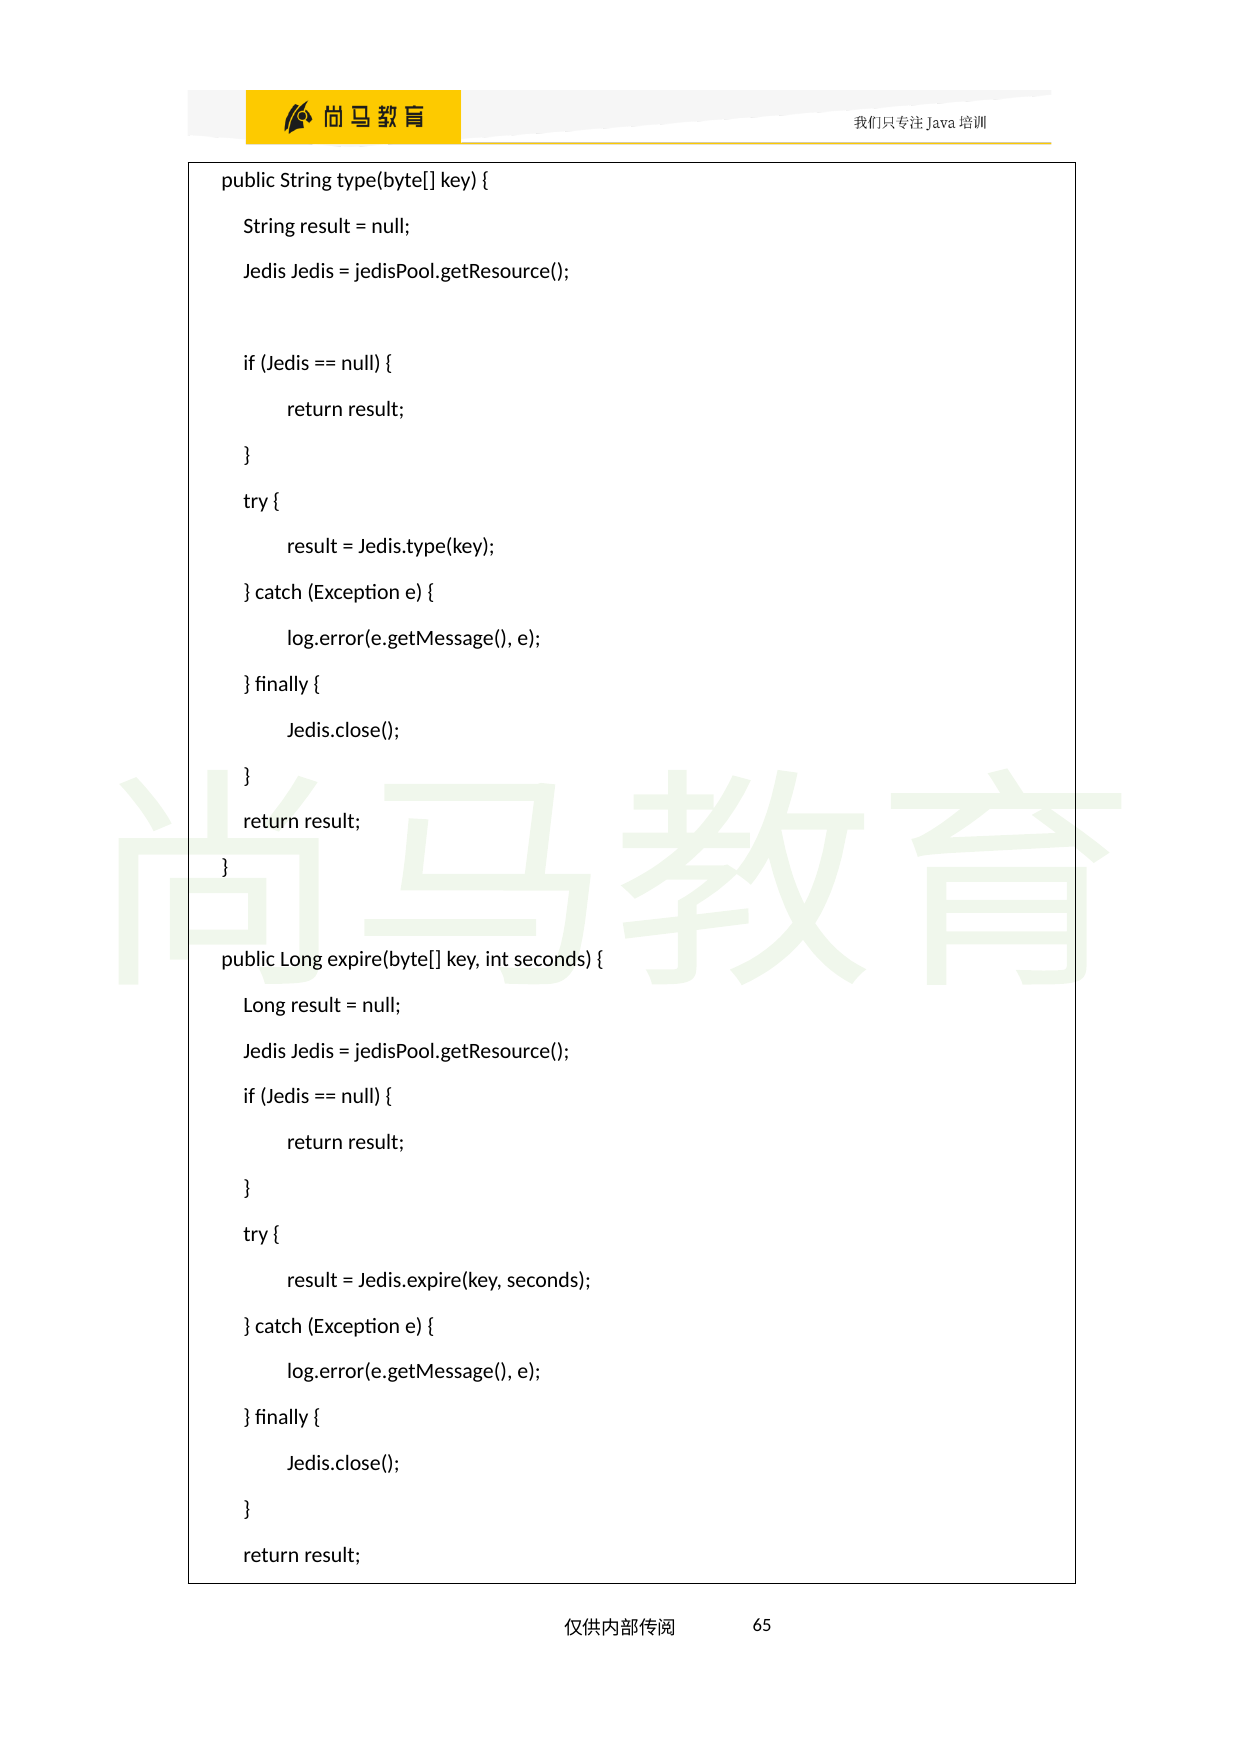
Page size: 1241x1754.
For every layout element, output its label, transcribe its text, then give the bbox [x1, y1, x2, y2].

picture [187, 90, 1052, 147]
